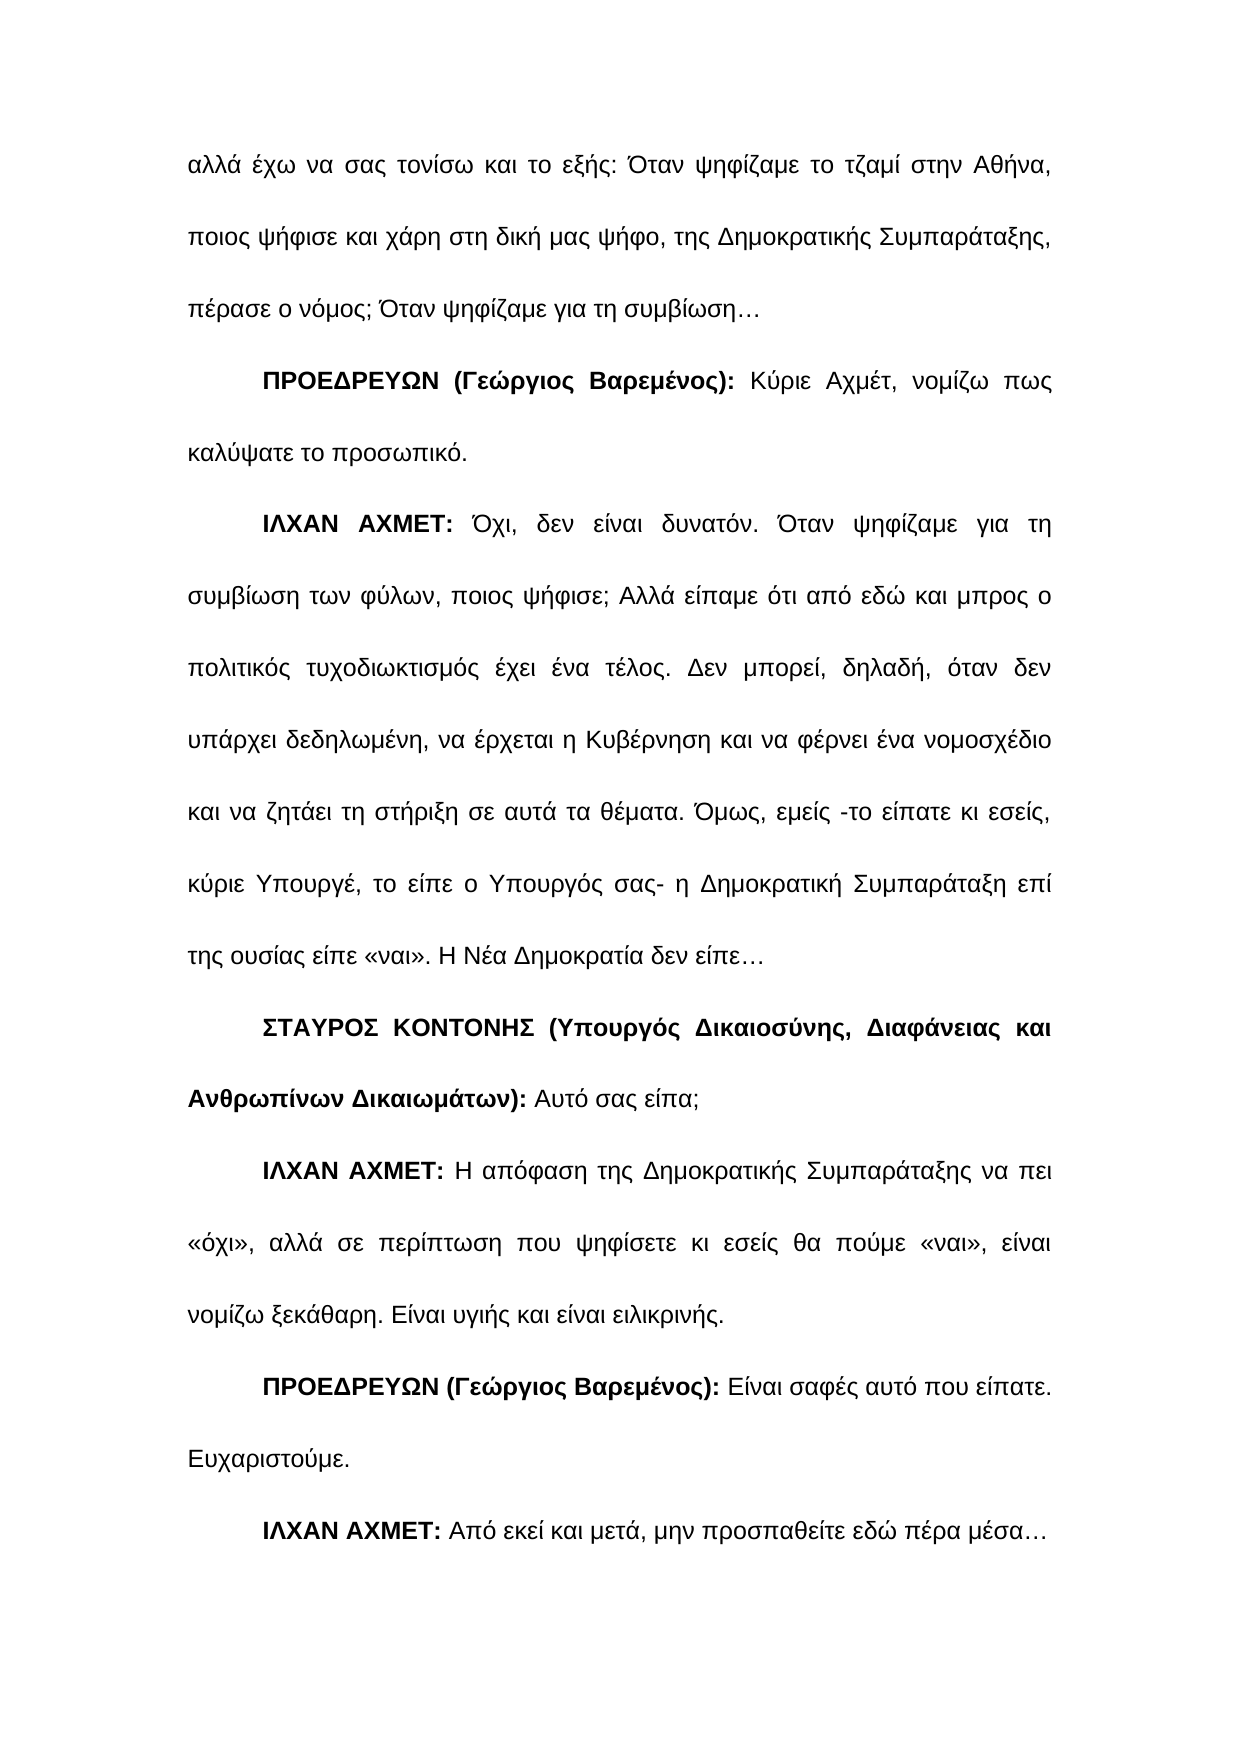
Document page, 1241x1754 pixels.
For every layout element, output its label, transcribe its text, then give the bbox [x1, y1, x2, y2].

text ΙΛΧΑΝ ΑΧΜΕΤ: Όχι, δεν είναι δυνατόν. Όταν ψηφίζαμε για τη συμβίωση των φύλων, ποιος ψήφισε; Αλλά είπαμε ότι από εδώ και μπρος ο πολιτικός τυχοδιωκτισμός έχει ένα τέλος. Δεν μπορεί, δηλαδή, όταν δεν υπάρχει δεδηλωμένη, να έρχεται η Κυβέρνηση και να φέρνει ένα νομοσχέδιο και να ζητάει τη στήριξη σε αυτά τα θέματα. Όμως, εμείς -το είπατε κι εσείς, κύριε Υπουργέ, το είπε ο Υπουργός σας- η Δημοκρατική Συμπαράταξη επί της ουσίας είπε «ναι». Η Νέα Δημοκρατία δεν είπε… [187, 509, 1053, 969]
text ΙΛΧΑΝ ΑΧΜΕΤ: Η απόφαση της Δημοκρατικής Συμπαράταξης να πει «όχι», αλλά σε περίπτωση που ψηφίσετε κι εσείς θα πούμε «ναι», είναι νομίζω ξεκάθαρη. Είναι υγιής και είναι ειλικρινής. [187, 1156, 1053, 1329]
text ΙΛΧΑΝ ΑΧΜΕΤ: Από εκεί και μετά, μην προσπαθείτε εδώ πέρα μέσα… [187, 1516, 1053, 1544]
text ΣΤΑΥΡΟΣ ΚΟΝΤΟΝΗΣ (Υπουργός Δικαιοσύνης, Διαφάνειας και Ανθρωπίνων Δικαιωμάτων): Αυτό σας είπα; [187, 1012, 1053, 1113]
text ΠΡΟΕΔΡΕΥΩΝ (Γεώργιος Βαρεμένος): Κύριε Αχμέτ, νομίζω πως καλύψατε το προσωπικό. [187, 366, 1053, 466]
text ΠΡΟΕΔΡΕΥΩΝ (Γεώργιος Βαρεμένος): Είναι σαφές αυτό που είπατε. Ευχαριστούμε. [187, 1372, 1053, 1472]
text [187, 150, 1053, 322]
